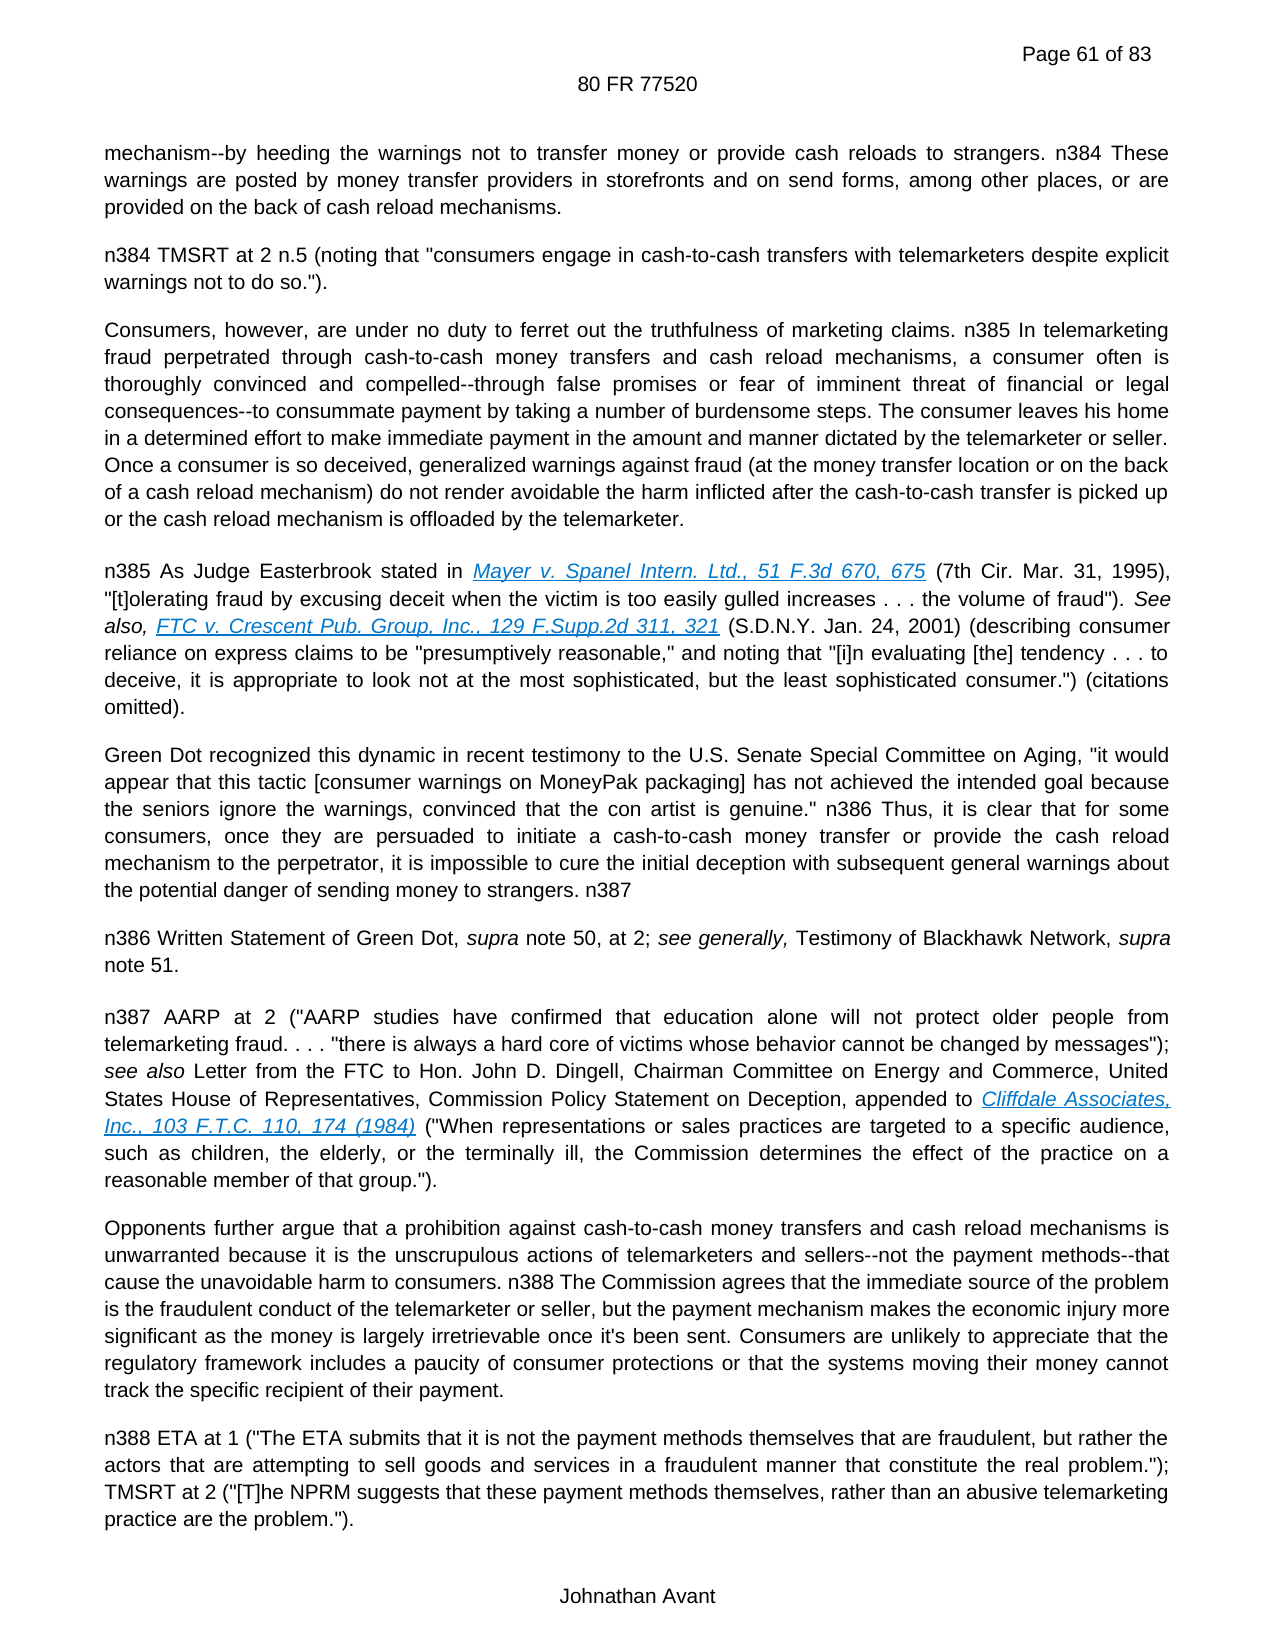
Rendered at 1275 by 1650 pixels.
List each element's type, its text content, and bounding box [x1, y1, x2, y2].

text n386 Written Statement of Green Dot, supra note 50, at 2; see generally, Testimony of Blackhawk Network, supra note 51. [104, 923, 1171, 977]
text n385 As Judge Easterbrook stated in Mayer v. Spanel Intern. Ltd., 51 F.3d 670, 675 (7th Cir. Mar. 31, 1995), "[t]olerating fraud by excusing deceit when the victim is too easily gulled increases . . . the volume of fraud"). See also, FTC v. Crescent Pub. Group, Inc., 129 F.Supp.2d 311, 321 (S.D.N.Y. Jan. 24, 2001) (describing consumer reliance on express claims to be "presumptively reasonable," and noting that "[i]n evaluating [the] tendency . . . to deceive, it is appropriate to look not at the most sophisticated, but the least sophisticated consumer.") (citations omitted). [104, 556, 1171, 719]
text n388 ETA at 1 ("The ETA submits that it is not the payment methods themselves that are fraudulent, but rather the actors that are attempting to sell goods and services in a fraudulent manner that constitute the real problem."); TMSRT at 2 ("[T]he NPRM suggests that these payment methods themselves, rather than an abusive telemarketing practice are the problem."). [104, 1423, 1171, 1531]
text Opponents further argue that a prohibition against cash-to-cash money transfers and cash reload mechanisms is unwarranted because it is the unscrupulous actions of telemarketers and sellers--not the payment methods--that cause the unavoidable harm to consumers. n388 The Commission agrees that the immediate source of the problem is the fraudulent conduct of the telemarketer or seller, but the payment mechanism makes the economic injury more significant as the money is largely irretrievable once it's been sent. Consumers are unlikely to appreciate that the regulatory framework includes a paucity of consumer protections or that the systems moving their money cannot track the specific recipient of their payment. [104, 1212, 1171, 1402]
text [104, 137, 1171, 219]
text n387 AARP at 2 ("AARP studies have confirmed that education alone will not protect older people from telemarketing fraud. . . . "there is always a hard core of victims whose behavior cannot be changed by messages"); see also Letter from the FTC to Hon. John D. Dingell, Chairman Committee on Energy and Commerce, United States House of Representatives, Commission Policy Statement on Deception, appended to Cliffdale Associates, Inc., 103 F.T.C. 110, 174 (1984) ("When representations or sales practices are targeted to a specific audience, such as children, the elderly, or the terminally ill, the Commission determines the effect of the practice on a reasonable member of that group."). [104, 1002, 1171, 1192]
text Green Dot recognized this dynamic in recent testimony to the U.S. Senate Special Committee on Aging, "it would appear that this tactic [consumer warnings on MoneyPak packaging] has not achieved the intended goal because the seniors ignore the warnings, convinced that the con artist is genuine." n386 Thus, it is clear that for some consumers, once they are persuaded to initiate a cash-to-cash money transfer or provide the cash reload mechanism to the perpetrator, it is impossible to cure the initial deception with subsequent general warnings about the potential danger of sending money to strangers. n387 [104, 739, 1171, 902]
text n384 TMSRT at 2 n.5 (noting that "consumers engage in cash-to-cash transfers with telemarketers despite explicit warnings not to do so."). [104, 239, 1171, 294]
text Consumers, however, are under no duty to ferret out the truthfulness of marketing claims. n385 In telemarketing fraud perpetrated through cash-to-cash money transfers and cash reload mechanisms, a consumer often is thoroughly convinced and compelled--through false promises or fear of imminent threat of financial or legal consequences--to consummate payment by taking a number of burdensome steps. The consumer leaves his home in a determined effort to make immediate payment in the amount and manner dictated by the telemarketer or seller. Once a consumer is so deceived, generalized warnings against fraud (at the money transfer location or on the back of a cash reload mechanism) do not render avoidable the harm inflicted after the cash-to-cash transfer is picked up or the cash reload mechanism is offloaded by the telemarketer. [104, 314, 1171, 531]
